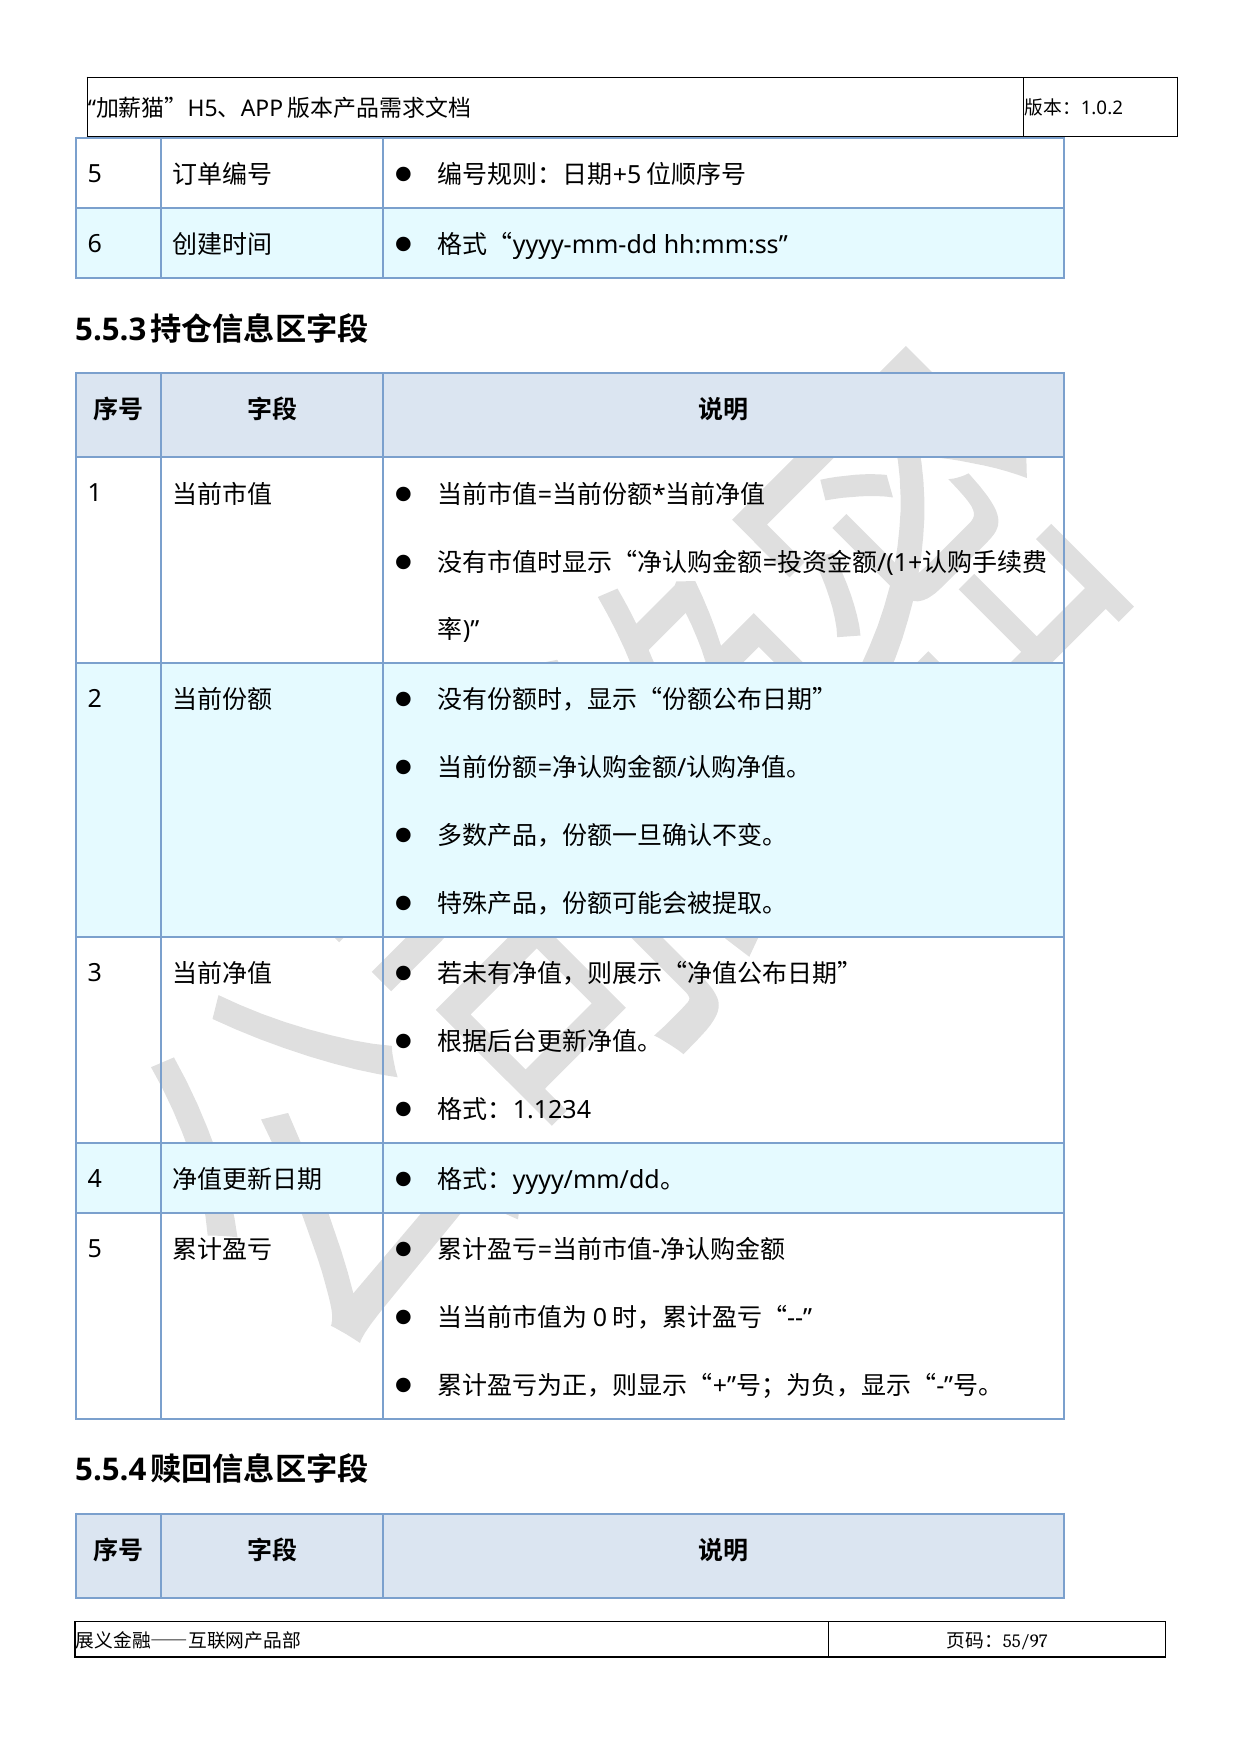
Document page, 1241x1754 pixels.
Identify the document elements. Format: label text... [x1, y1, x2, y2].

table_cell 编号规则：日期+5位顺序号 [384, 139, 1063, 207]
table_header 序号 [77, 1515, 160, 1597]
table_cell 1 [77, 458, 160, 662]
table_cell 若未有净值，则展示“净值公布日期” 根据后台更新净值。 格式：1.1234 [384, 938, 1063, 1142]
table_header 字段 [162, 1515, 382, 1597]
table_header 序号 [77, 374, 160, 456]
table_cell 格式：yyyy/mm/dd。 [384, 1144, 1063, 1212]
table_cell 累计盈亏 [162, 1214, 382, 1417]
table_cell 当前市值 [162, 458, 382, 662]
table_cell 4 [77, 1144, 160, 1212]
table_cell 6 [77, 209, 160, 277]
subtitle 赎回信息区字段 [75, 1444, 1165, 1490]
table_cell 当前净值 [162, 938, 382, 1142]
table_cell 3 [77, 938, 160, 1142]
table_header 说明 [384, 374, 1063, 456]
table_cell 累计盈亏=当前市值-净认购金额 当当前市值为0时，累计盈亏“--” 累计盈亏为正，则显示“+”号；为负，显示“-”号。 [384, 1214, 1063, 1417]
table_cell 当前份额 [162, 664, 382, 936]
table_cell 5 [77, 139, 160, 207]
table_header 字段 [162, 374, 382, 456]
table_cell 创建时间 [162, 209, 382, 277]
table_cell 没有份额时，显示“份额公布日期” 当前份额=净认购金额/认购净值。 多数产品，份额一旦确认不变。 特殊产品，份额可能会被提取。 [384, 664, 1063, 936]
table_cell 格式“yyyy-mm-dd hh:mm:ss” [384, 209, 1063, 277]
table_cell 2 [77, 664, 160, 936]
table_cell 订单编号 [162, 139, 382, 207]
subtitle 持仓信息区字段 [75, 304, 1165, 349]
table_cell 5 [77, 1214, 160, 1417]
table_header 说明 [384, 1515, 1063, 1597]
table_cell 当前市值=当前份额*当前净值 没有市值时显示“净认购金额=投资金额/(1+认购手续费率)” [384, 458, 1063, 662]
table_cell 净值更新日期 [162, 1144, 382, 1212]
